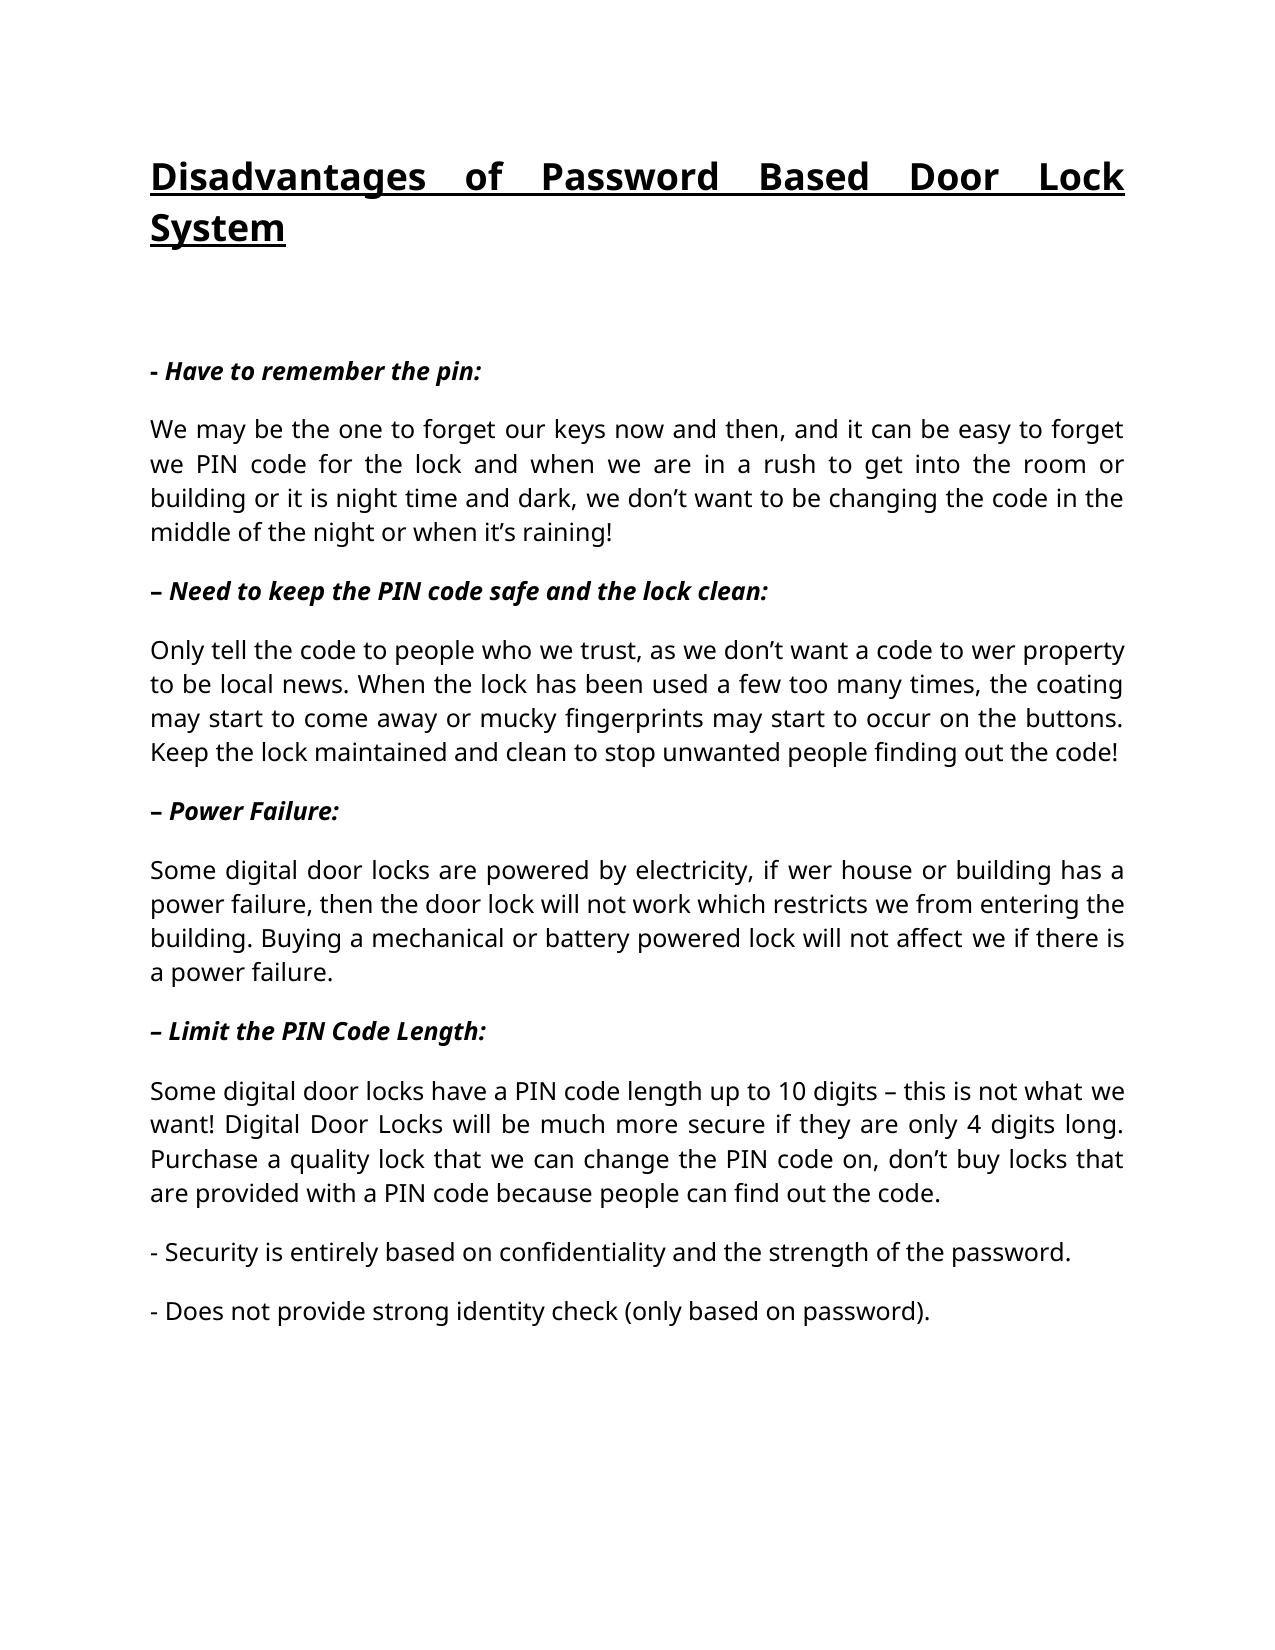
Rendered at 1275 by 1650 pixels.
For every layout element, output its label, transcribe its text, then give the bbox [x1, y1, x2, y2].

text Some digital door locks have a PIN code length up to 10 digits – this is not what we want! Digital Door Locks will be much more secure if they are only 4 digits long. Purchase a quality lock that we can change the PIN code on, don’t buy locks that are provided with a PIN code because people can find out the code. [150, 1073, 1125, 1209]
text We may be the one to forget our keys now and then, and it can be easy to forget we PIN code for the lock and when we are in a rush to get into the room or building or it is night time and dark, we don’t want to be changing the code in the middle of the night or when it’s raining! [150, 412, 1125, 548]
text Some digital door locks are powered by electricity, if wer house or building has a power failure, then the door lock will not work which restricts we from entering the building. Buying a mechanical or battery powered lock will not affect we if there is a power failure. [150, 853, 1125, 989]
text - Security is entirely based on confidentiality and the strength of the password. [150, 1234, 1125, 1268]
text - Does not provide strong identity check (only based on password). [150, 1293, 1125, 1327]
text – Limit the PIN Code Length: [150, 1014, 1125, 1048]
text - Have to remember the pin: [150, 353, 1125, 387]
text Disadvantages of Password Based Door Lock System [150, 196, 1125, 252]
text – Need to keep the PIN code safe and the lock clean: [150, 573, 1125, 607]
text Disadvantages of Password Based Door Lock System [150, 150, 1125, 193]
text Only tell the code to people who we trust, as we don’t want a code to wer property to be local news. When the lock has been used a few too many times, the coating may start to come away or mucky fingerprints may start to occur on the buttons. Keep the lock maintained and clean to stop unwanted people finding out the code! [150, 632, 1125, 769]
text – Power Failure: [150, 794, 1125, 828]
